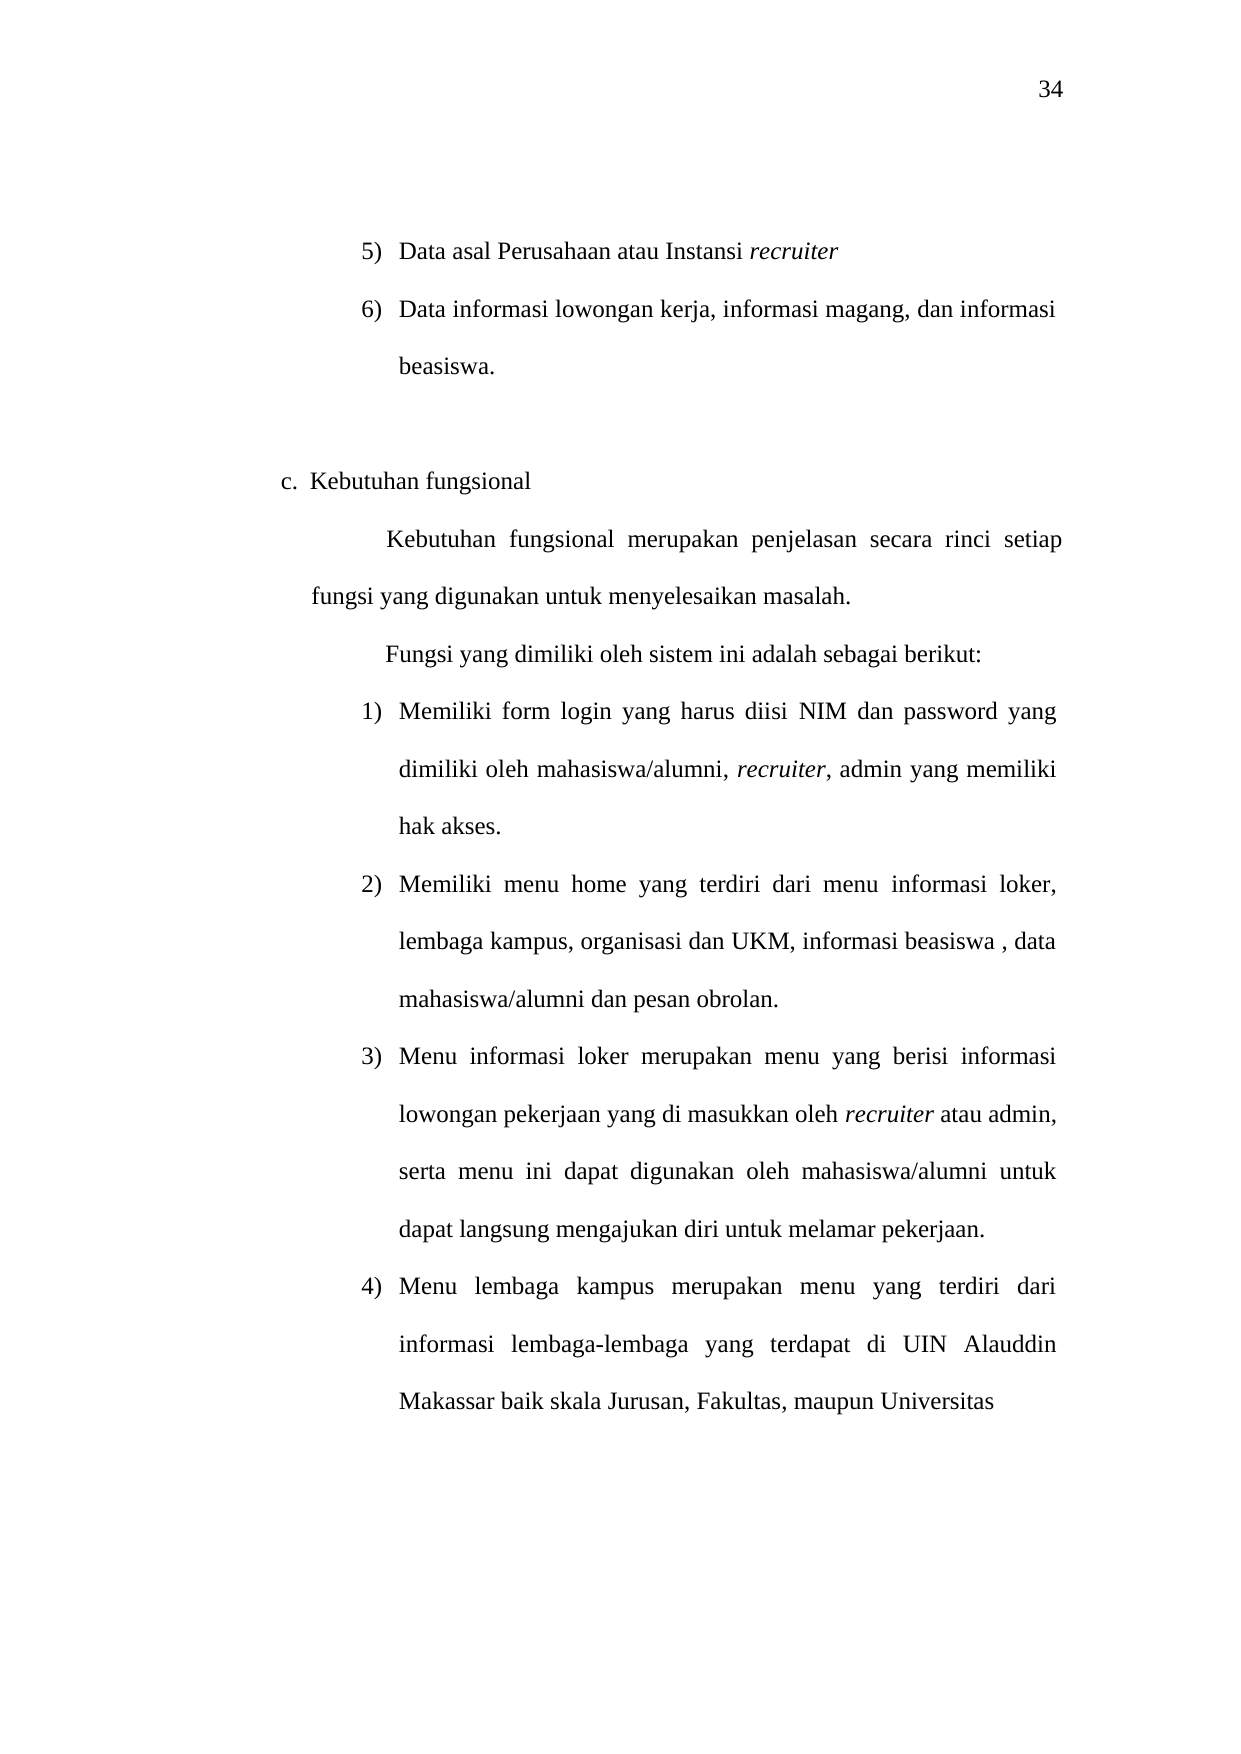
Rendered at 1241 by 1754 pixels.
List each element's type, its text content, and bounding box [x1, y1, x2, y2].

text Fungsi yang dimiliki oleh sistem ini adalah sebagai berikut: [311, 639, 1063, 667]
text Kebutuhan fungsional merupakan penjelasan secara rinci setiap fungsi yang digunakan untuk menyelesaikan masalah. [311, 524, 1063, 610]
list Data informasi lowongan kerja, informasi magang, dan informasi beasiswa. [361, 294, 1057, 380]
list Memiliki form login yang harus diisi NIM dan password yang dimiliki oleh mahasiswa/alumni, recruiter, admin yang memiliki hak akses. [361, 696, 1057, 840]
list Data asal Perusahaan atau Instansi recruiter [361, 236, 1057, 265]
list Kebutuhan fungsional [281, 466, 1057, 495]
list Menu lembaga kampus merupakan menu yang terdiri dari informasi lembaga-lembaga yang terdapat di UIN Alauddin Makassar baik skala Jurusan, Fakultas, maupun Universitas [361, 1271, 1057, 1415]
list Memiliki menu home yang terdiri dari menu informasi loker, lembaga kampus, organisasi dan UKM, informasi beasiswa , data mahasiswa/alumni dan pesan obrolan. [361, 869, 1057, 1012]
list Menu informasi loker merupakan menu yang berisi informasi lowongan pekerjaan yang di masukkan oleh recruiter atau admin, serta menu ini dapat digunakan oleh mahasiswa/alumni untuk dapat langsung mengajukan diri untuk melamar pekerjaan. [361, 1041, 1057, 1242]
